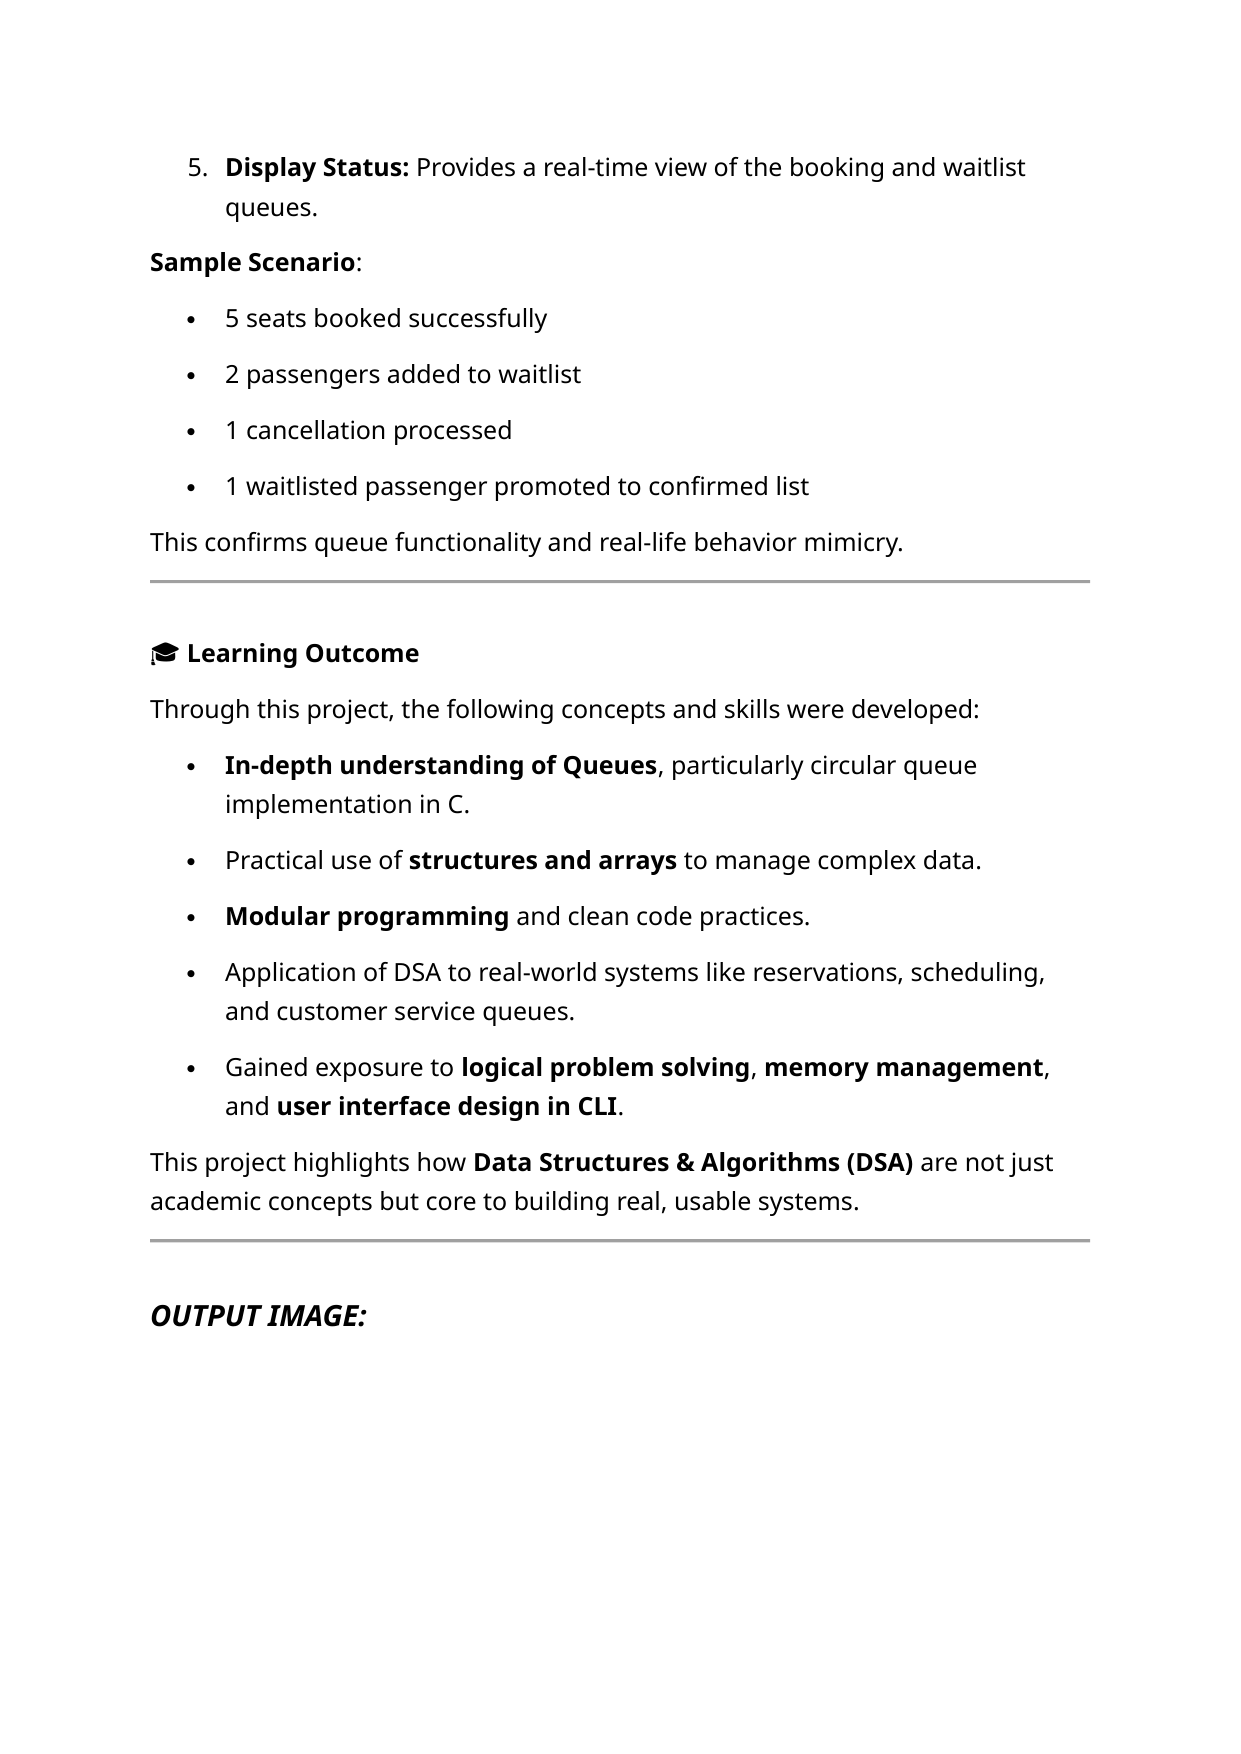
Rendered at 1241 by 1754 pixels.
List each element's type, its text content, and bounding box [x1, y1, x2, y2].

list Gained exposure to logical problem solving, memory management, and user interface design in CLI. [187, 1049, 1090, 1122]
list 1 cancellation processed [187, 412, 1090, 447]
text 🎓 Learning Outcome [150, 636, 1090, 670]
list 5 seats booked successfully [187, 301, 1090, 335]
list In-depth understanding of Queues, particularly circular queue implementation in C. [187, 747, 1090, 821]
list Practical use of structures and arrays to manage complex data. [187, 842, 1090, 877]
list 1 waitlisted passenger promoted to confirmed list [187, 468, 1090, 502]
text This project highlights how Data Structures & Algorithms (DSA) are not just academic concepts but core to building real, usable systems. [150, 1144, 1090, 1217]
text OUTPUT IMAGE: [150, 1295, 1090, 1335]
list Modular programming and clean code practices. [187, 898, 1090, 932]
text Sample Scenario: [150, 245, 1090, 279]
list 2 passengers added to waitlist [187, 357, 1090, 391]
list Display Status: Provides a real-time view of the booking and waitlist queues. [187, 150, 1090, 223]
text Through this project, the following concepts and skills were developed: [150, 692, 1090, 726]
text This confirms queue functionality and real-life behavior mimicry. [150, 524, 1090, 558]
list Application of DSA to real-world systems like reservations, scheduling, and customer service queues. [187, 954, 1090, 1027]
